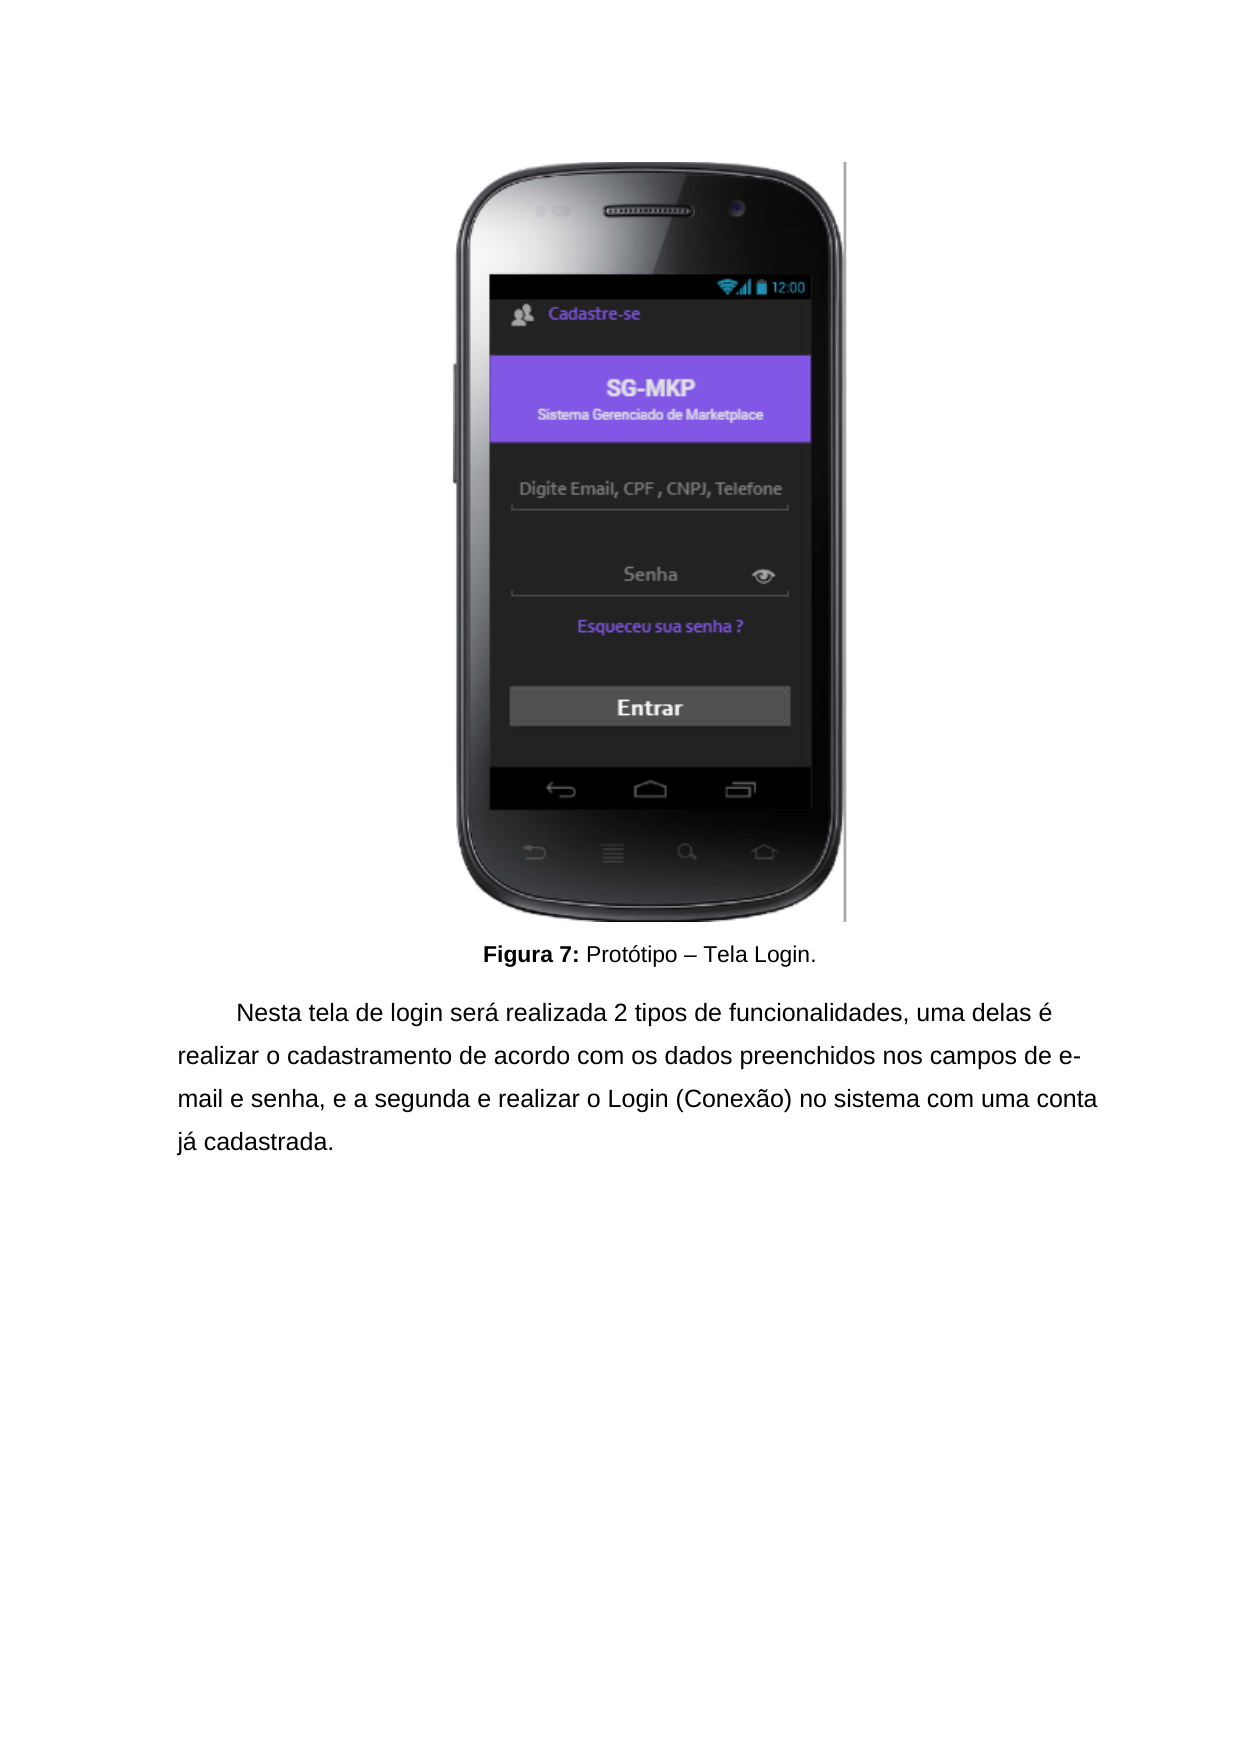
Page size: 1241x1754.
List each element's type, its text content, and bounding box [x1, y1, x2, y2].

text Figura 7: Protótipo – Tela Login. [177, 941, 1122, 967]
picture [452, 162, 847, 922]
text Nesta tela de login será realizada 2 tipos de funcionalidades, uma delas é realizar o cadastramento de acordo com os dados preenchidos nos campos de e-mail e senha, e a segunda e realizar o Login (Conexão) no sistema com uma conta já cadastrada. [177, 998, 1122, 1156]
